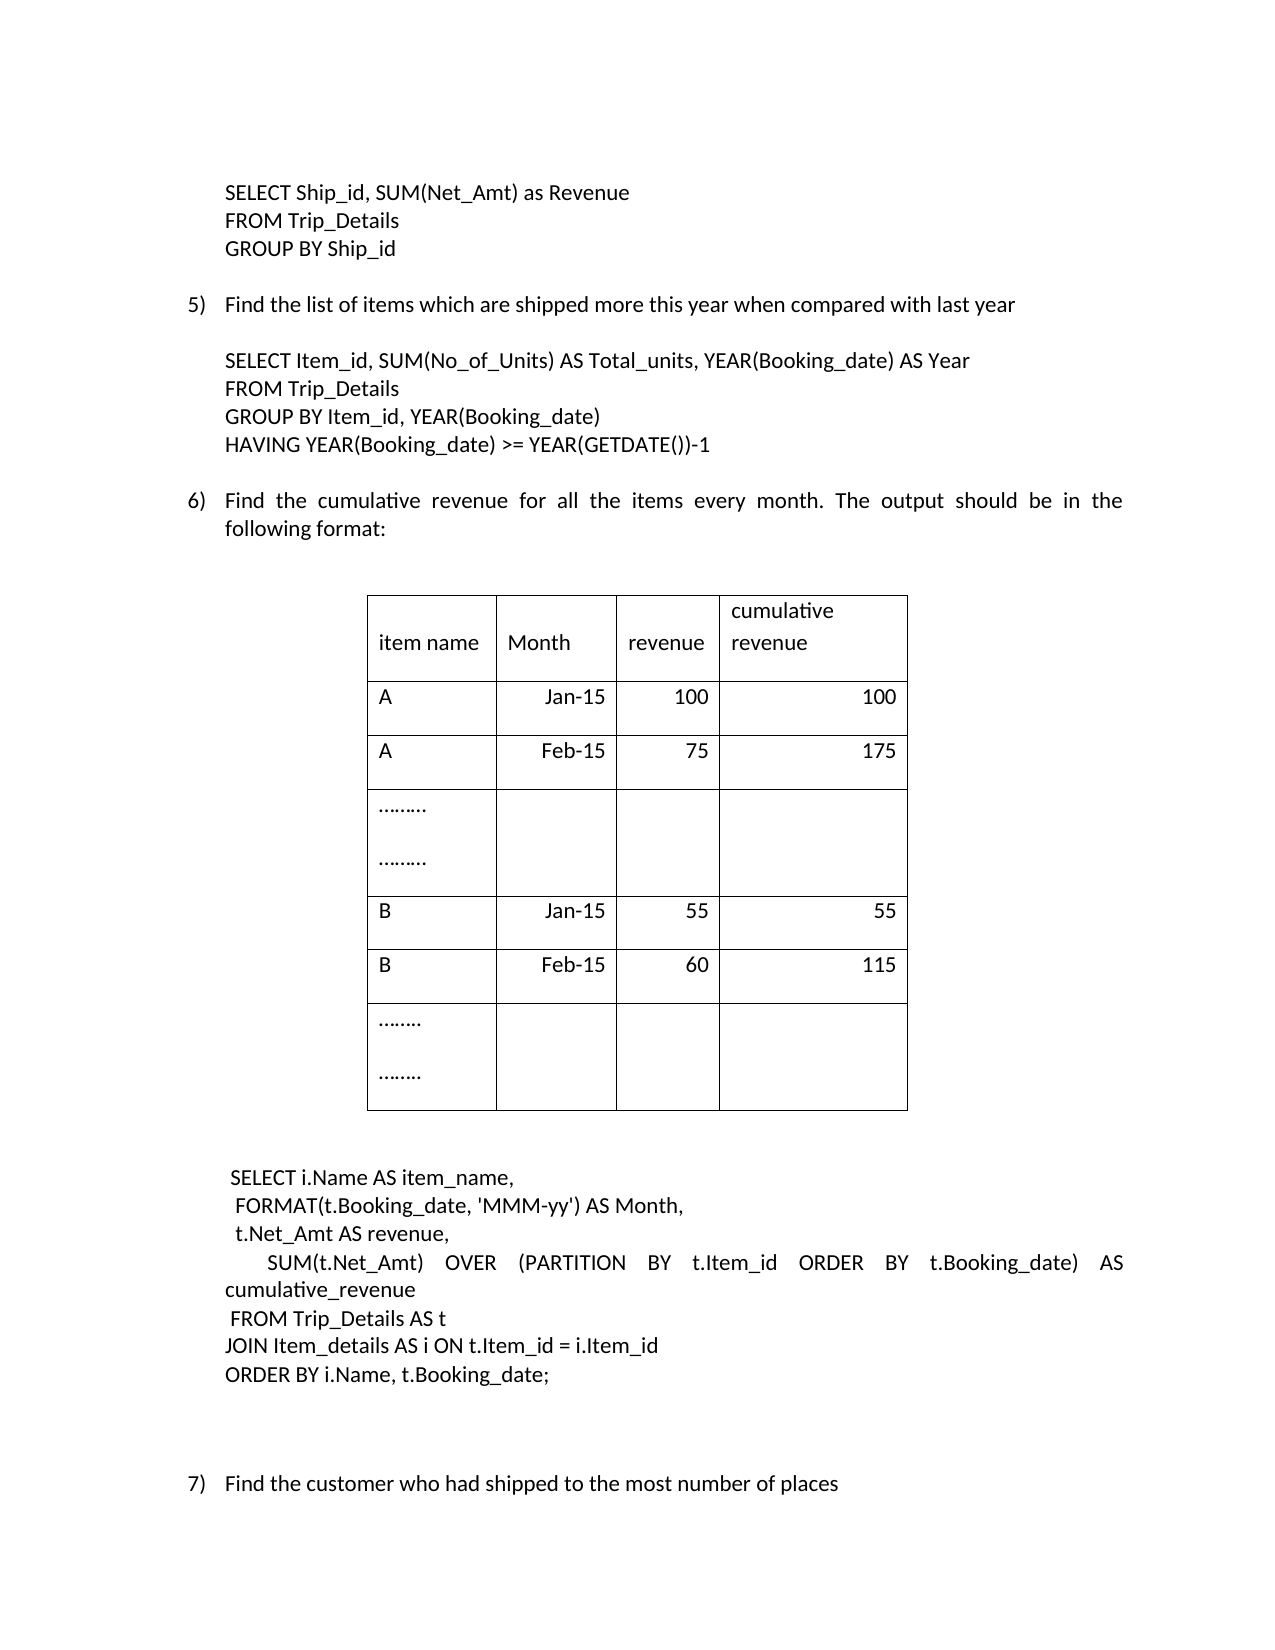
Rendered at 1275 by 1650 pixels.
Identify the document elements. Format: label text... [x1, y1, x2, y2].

table_cell A [368, 736, 496, 789]
text FROM Trip_Details [187, 206, 1125, 234]
table_cell [720, 1004, 907, 1057]
table_header Month [497, 596, 616, 681]
table_cell [497, 1057, 616, 1109]
table_cell B [368, 950, 496, 1003]
table_cell 55 [617, 897, 719, 949]
table_cell [617, 790, 719, 896]
table_cell [617, 1004, 719, 1057]
text GROUP BY Ship_id [187, 234, 1125, 262]
table_cell [720, 1057, 907, 1109]
table_cell [617, 1057, 719, 1109]
table_header item name [368, 596, 496, 681]
table_cell Feb-15 [497, 950, 616, 1003]
table_cell B [368, 897, 496, 949]
table_cell [497, 1004, 616, 1057]
text t.Net_Amt AS revenue, [225, 1219, 1125, 1248]
table_cell 60 [617, 950, 719, 1003]
table_header cumulative revenue [720, 596, 907, 681]
text GROUP BY Item_id, YEAR(Booking_date) [225, 402, 1125, 430]
table_cell …….. [368, 1057, 496, 1109]
text SUM(t.Net_Amt) OVER (PARTITION BY t.Item_id ORDER BY t.Booking_date) AS cumulative_revenue [225, 1248, 1125, 1304]
table_cell 100 [617, 682, 719, 735]
table_cell Jan-15 [497, 897, 616, 949]
table_cell [720, 790, 907, 896]
list Find the customer who had shipped to the most number of places [187, 1469, 1125, 1497]
text FROM Trip_Details [225, 374, 1125, 402]
table_cell 115 [720, 950, 907, 1003]
table_cell Feb-15 [497, 736, 616, 789]
table_header revenue [617, 596, 719, 681]
table_cell 100 [720, 682, 907, 735]
list Find the list of items which are shipped more this year when compared with last year [187, 290, 1125, 318]
table_cell 55 [720, 897, 907, 949]
text SELECT i.Name AS item_name, [225, 1163, 1125, 1192]
text SELECT Item_id, SUM(No_of_Units) AS Total_units, YEAR(Booking_date) AS Year [225, 346, 1125, 374]
text FORMAT(t.Booking_date, 'MMM-yy') AS Month, [225, 1192, 1125, 1219]
text JOIN Item_details AS i ON t.Item_id = i.Item_id [225, 1332, 1125, 1360]
table_cell [497, 790, 616, 896]
table_cell A [368, 682, 496, 735]
text SELECT Ship_id, SUM(Net_Amt) as Revenue [187, 178, 1125, 206]
table_cell 75 [617, 736, 719, 789]
text HAVING YEAR(Booking_date) >= YEAR(GETDATE())-1 [225, 430, 1125, 458]
table_cell …….. [368, 1004, 496, 1057]
table_cell ……… ……… [368, 790, 496, 896]
table_cell 175 [720, 736, 907, 789]
table_cell Jan-15 [497, 682, 616, 735]
list Find the cumulative revenue for all the items every month. The output should be in the following format: [187, 486, 1125, 542]
text ORDER BY i.Name, t.Booking_date; [225, 1360, 1125, 1388]
text FROM Trip_Details AS t [225, 1304, 1125, 1332]
